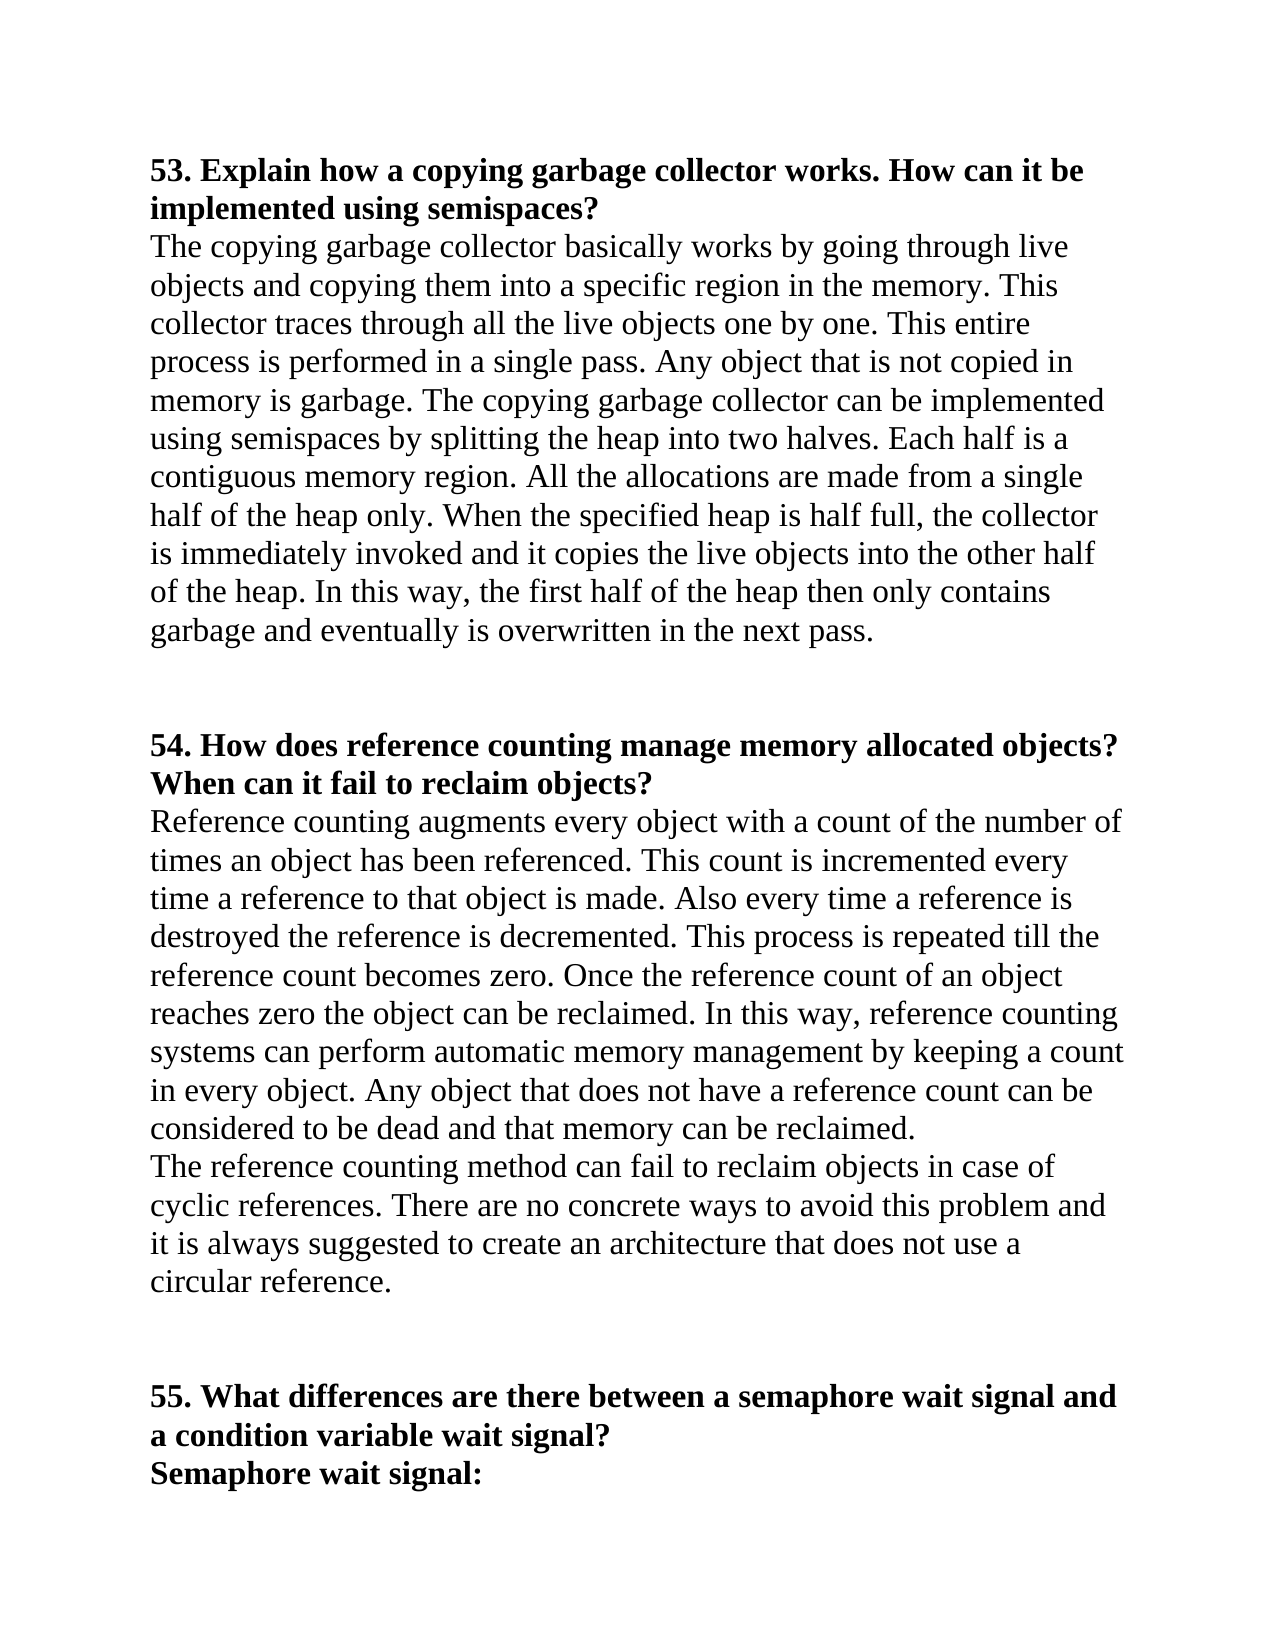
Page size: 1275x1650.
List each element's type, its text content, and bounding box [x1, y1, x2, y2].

text 55. What differences are there between a semaphore wait signal and a condition variable wait signal? [150, 1377, 1125, 1453]
text 53. Explain how a copying garbage collector works. How can it be implemented using semispaces? [150, 150, 1125, 227]
text The reference counting method can fail to reclaim objects in case of cyclic references. There are no concrete ways to avoid this problem and it is always suggested to create an architecture that does not use a circular reference. [150, 1147, 1125, 1300]
text The copying garbage collector basically works by going through live objects and copying them into a specific region in the memory. This collector traces through all the live objects one by one. This entire process is performed in a single pass. Any object that is not copied in memory is garbage. The copying garbage collector can be implemented using semispaces by splitting the heap into two halves. Each half is a contiguous memory region. All the allocations are made from a single half of the heap only. When the specified heap is half full, the collector is immediately invoked and it copies the live objects into the other half of the heap. In this way, the first half of the heap then only contains garbage and eventually is overwritten in the next pass. [150, 227, 1125, 648]
text 54. How does reference counting manage memory allocated objects? When can it fail to reclaim objects? [150, 725, 1125, 802]
text Reference counting augments every object with a count of the number of times an object has been referenced. This count is incremented every time a reference to that object is made. Also every time a reference is destroyed the reference is decremented. This process is repeated till the reference count becomes zero. Once the reference count of an object reaches zero the object can be reclaimed. In this way, reference counting systems can perform automatic memory management by keeping a count in every object. Any object that does not have a reference count can be considered to be dead and that memory can be reclaimed. [150, 802, 1125, 1147]
text Semaphore wait signal: [150, 1453, 1125, 1492]
